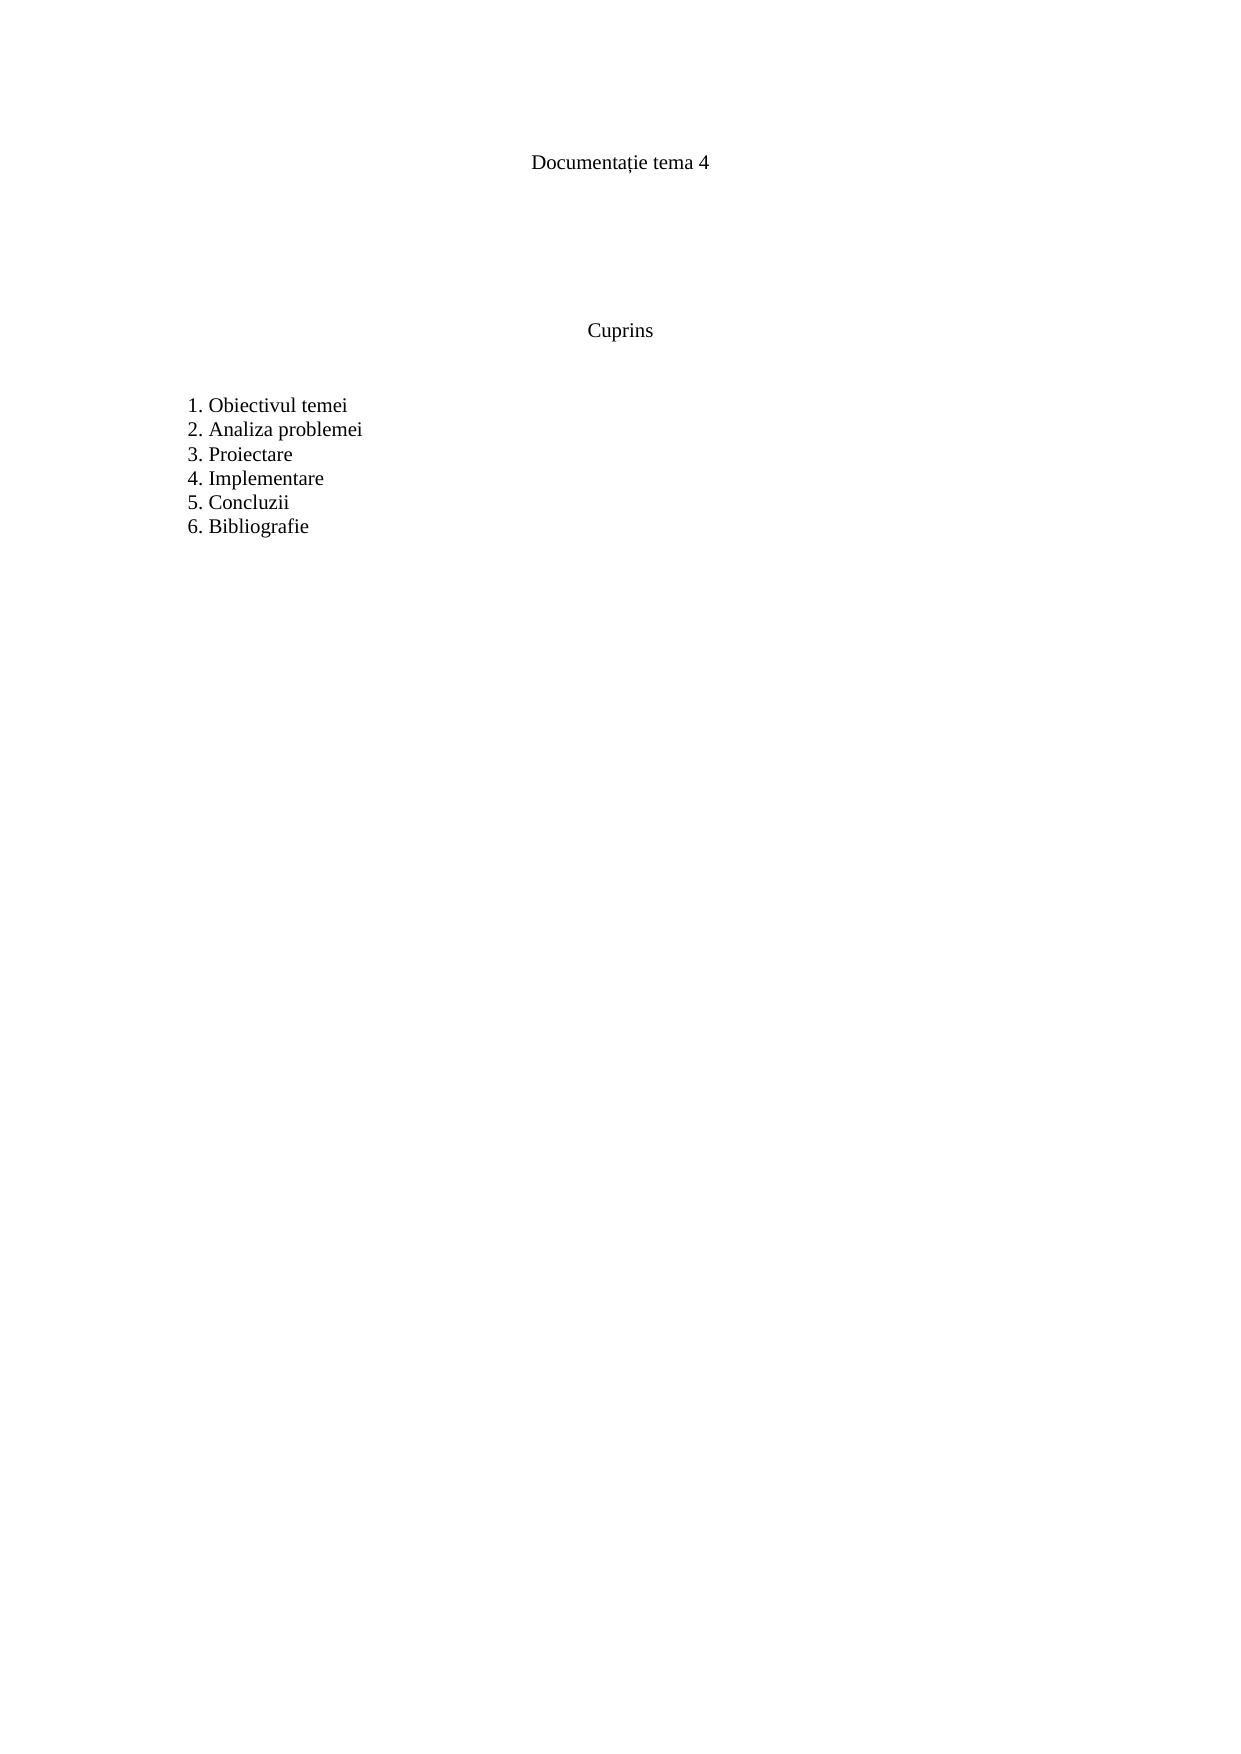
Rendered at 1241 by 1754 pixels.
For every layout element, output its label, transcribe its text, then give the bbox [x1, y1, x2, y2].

text Cuprins [187, 318, 1053, 342]
list Obiectivul temei [187, 393, 1053, 417]
list Concluzii [187, 489, 1053, 514]
text Documentație tema 4 [187, 150, 1053, 174]
list Proiectare [187, 441, 1053, 466]
list Implementare [187, 466, 1053, 489]
list Analiza problemei [187, 417, 1053, 441]
list Bibliografie [187, 514, 1053, 538]
